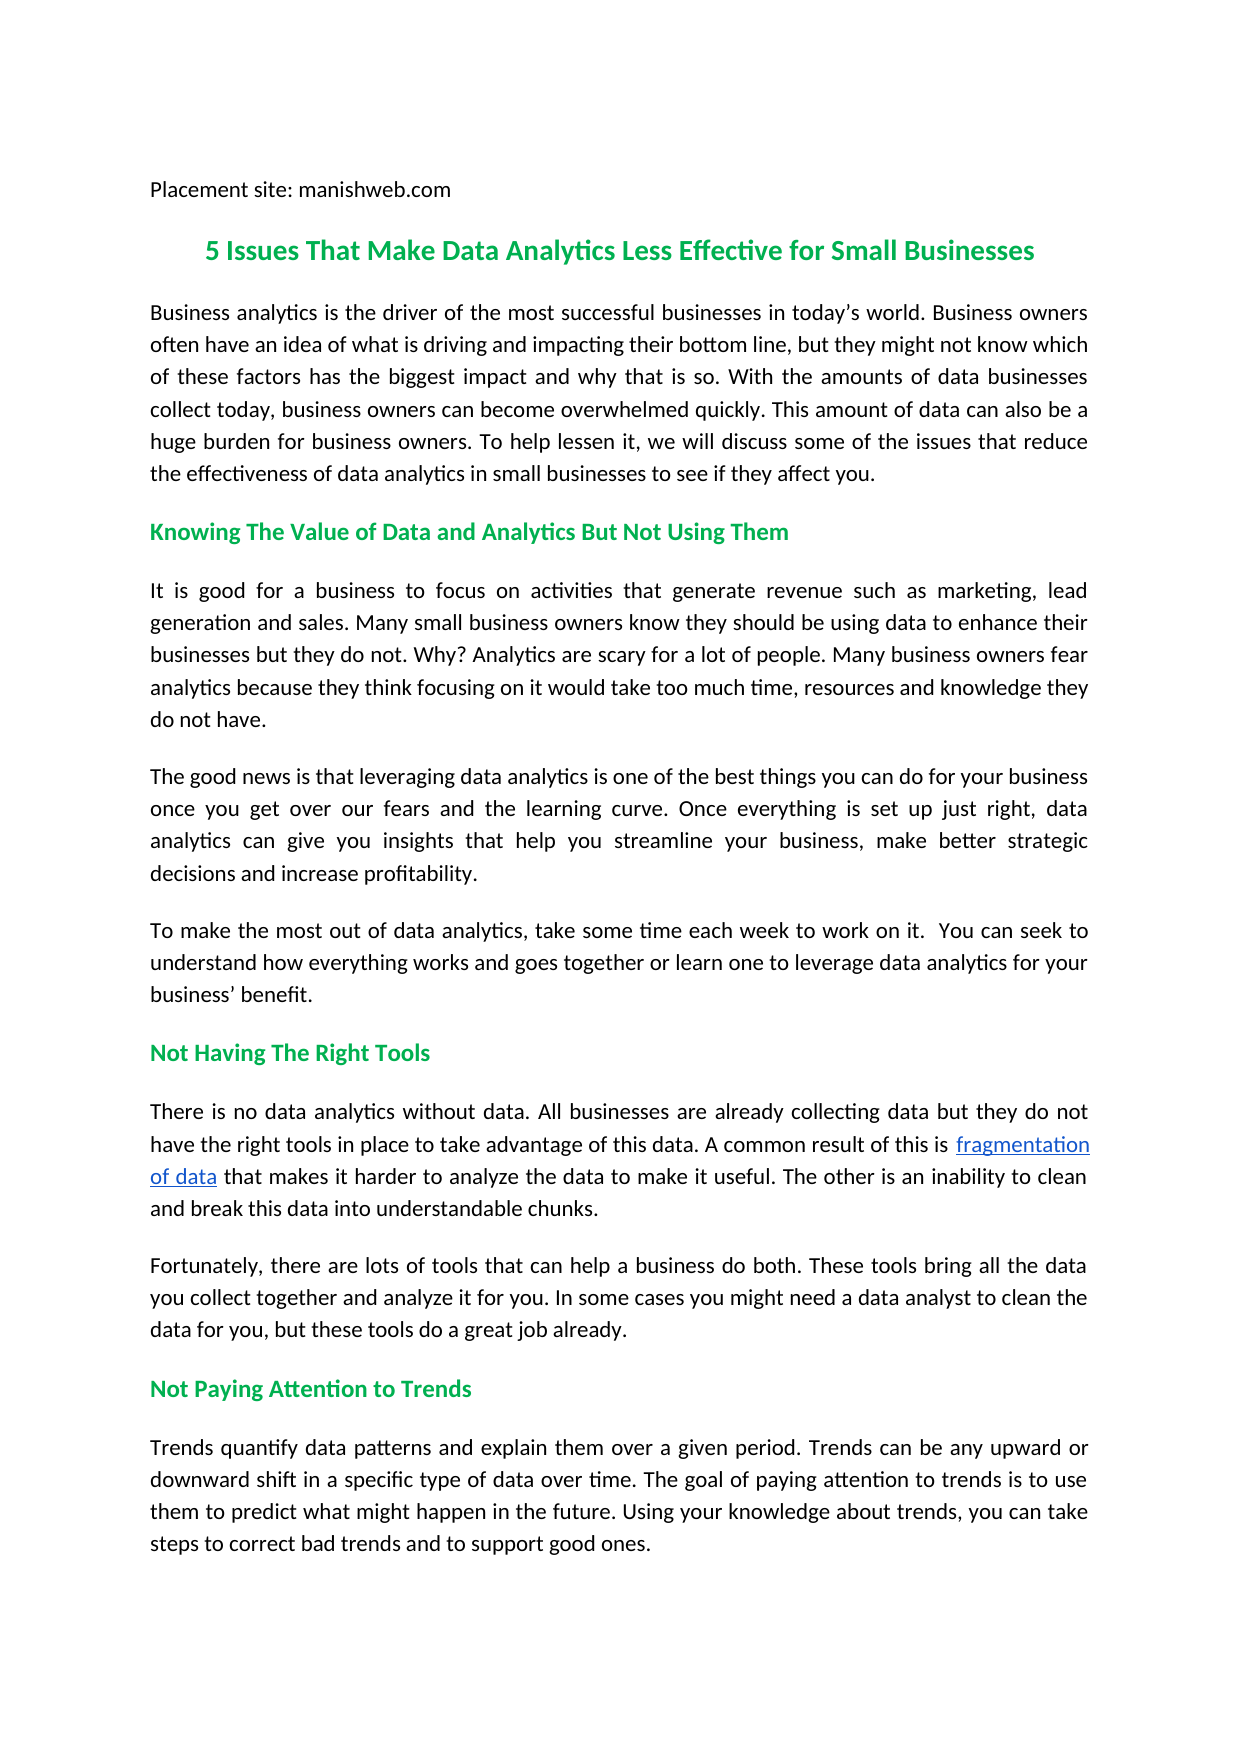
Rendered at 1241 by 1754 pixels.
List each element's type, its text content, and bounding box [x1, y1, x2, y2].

subtitle Not Having The Right Tools [150, 1037, 1090, 1068]
text Placement site: manishweb.com [150, 175, 1090, 203]
subtitle Knowing The Value of Data and Analytics But Not Using Them [150, 516, 1090, 547]
text The good news is that leveraging data analytics is one of the best things you can do for your business once you get over our fears and the learning curve. Once everything is set up just right, data analytics can give you insights that help you streamline your business, make better strategic decisions and increase profitability. [150, 762, 1090, 887]
text To make the most out of data analytics, take some time each week to work on it. You can seek to understand how everything works and goes together or learn one to leverage data analytics for your business’ benefit. [150, 916, 1090, 1008]
text Trends quantify data patterns and explain them over a given period. Trends can be any upward or downward shift in a specific type of data over time. The goal of paying attention to trends is to use them to predict what might happen in the future. Using your knowledge about trends, you can take steps to correct bad trends and to support good ones. [150, 1433, 1090, 1557]
text Fortunately, there are lots of tools that can help a business do both. These tools bring all the data you collect together and analyze it for you. In some cases you might need a data analyst to clean the data for you, but these tools do a great job already. [150, 1251, 1090, 1344]
text Business analytics is the driver of the most successful businesses in today’s world. Business owners often have an idea of what is driving and impacting their bottom line, but they might not know which of these factors has the biggest impact and why that is so. With the amounts of data businesses collect today, business owners can become overwhelmed quickly. This amount of data can also be a huge burden for business owners. To help lessen it, we will discuss some of the issues that reduce the effectiveness of data analytics in small businesses to see if they affect you. [150, 298, 1090, 487]
subtitle Not Paying Attention to Trends [150, 1373, 1090, 1403]
text There is no data analytics without data. All businesses are already collecting data but they do not have the right tools in place to take advantage of this data. A common result of this is fragmentation of data that makes it harder to analyze the data to make it useful. The other is an inability to clean and break this data into understandable chunks. [150, 1097, 1090, 1222]
subtitle 5 Issues That Make Data Analytics Less Effective for Small Businesses [150, 232, 1090, 268]
text It is good for a business to focus on activities that generate revenue such as marketing, lead generation and sales. Many small business owners know they should be using data to enhance their businesses but they do not. Why? Analytics are scary for a lot of people. Many business owners fear analytics because they think focusing on it would take too much time, resources and knowledge they do not have. [150, 576, 1090, 733]
